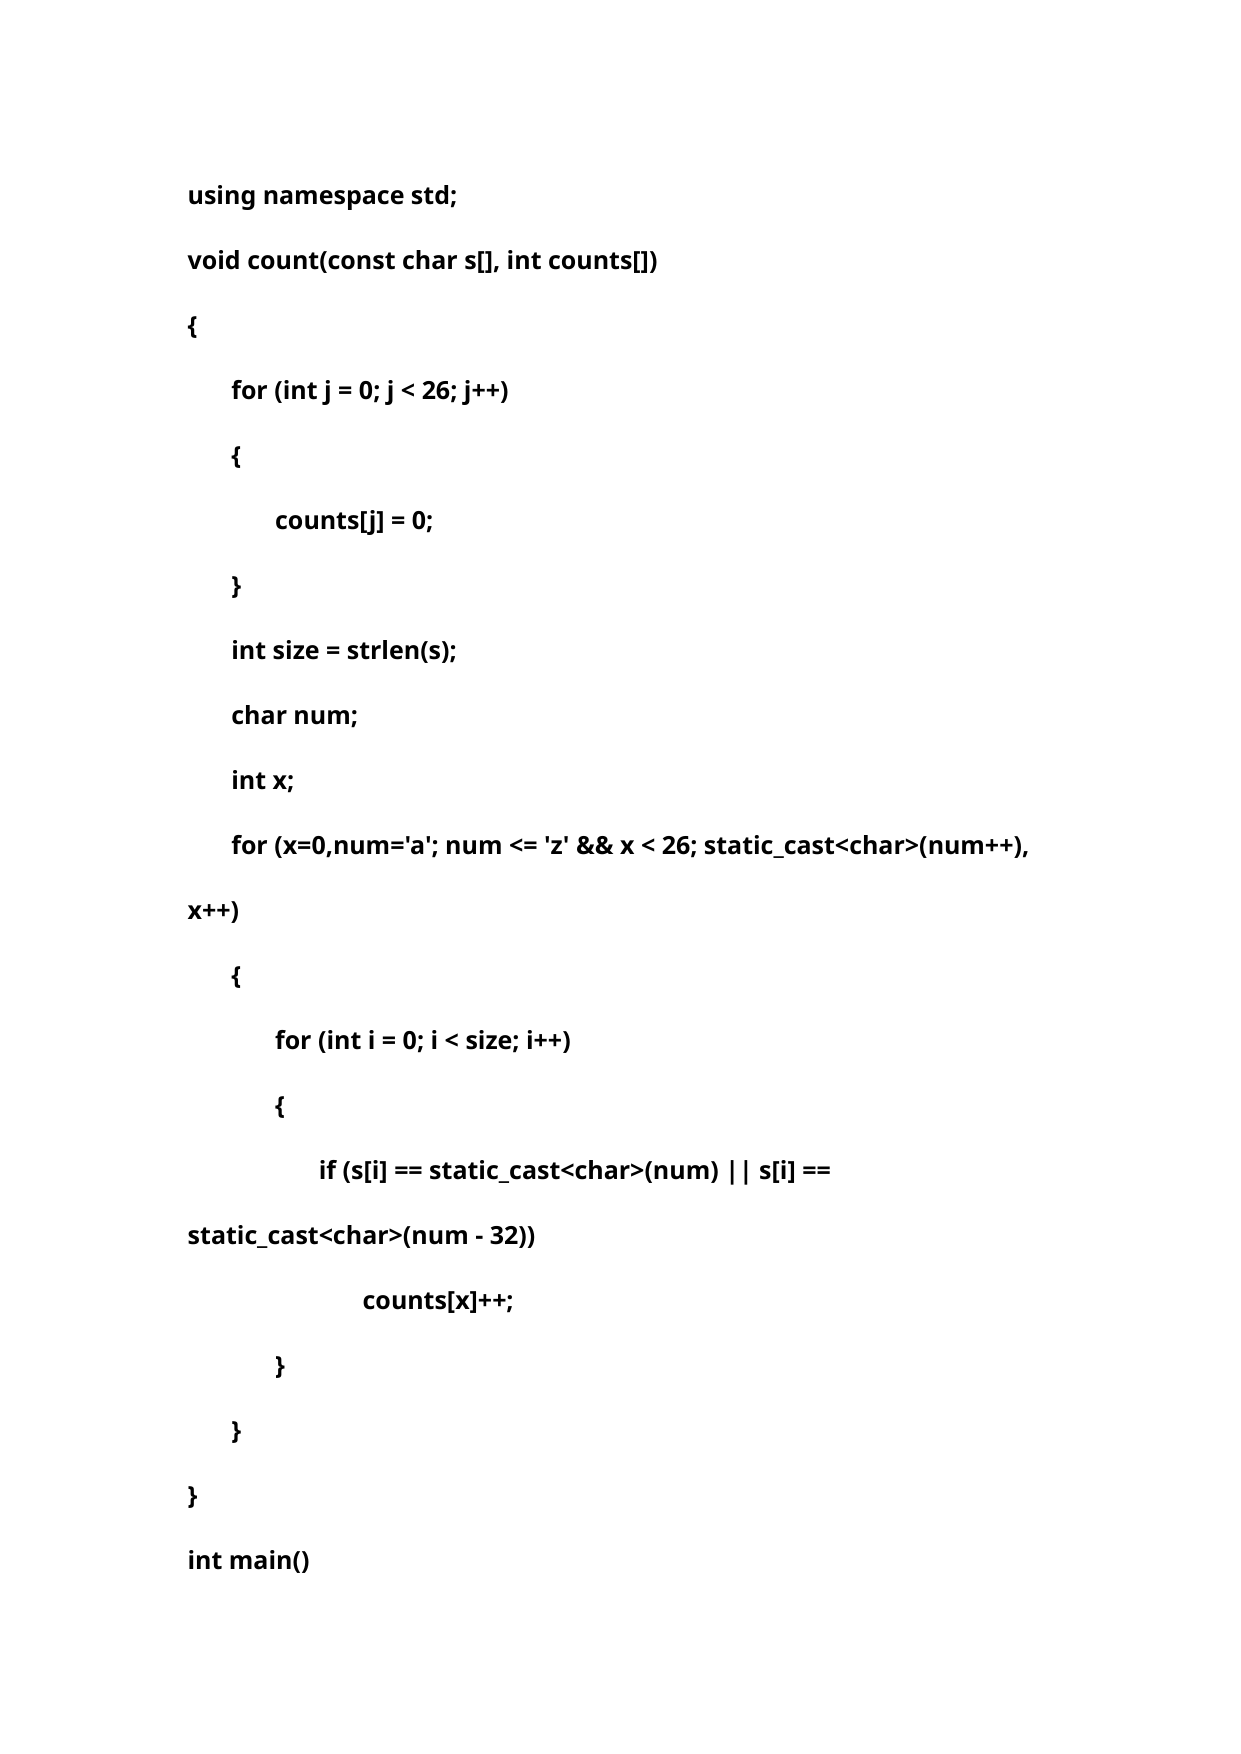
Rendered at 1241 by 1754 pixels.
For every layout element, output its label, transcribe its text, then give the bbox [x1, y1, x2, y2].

text void count(const char s[], int counts[]) [187, 227, 1053, 292]
text if (s[i] == static_cast<char>(num) || s[i] == static_cast<char>(num - 32)) [187, 1137, 1053, 1267]
text char num; [187, 682, 1053, 747]
text { [187, 292, 1053, 357]
text } [187, 1332, 1053, 1397]
text int main() [187, 1527, 1053, 1592]
text using namespace std; [187, 162, 1053, 227]
text for (x=0,num='a'; num <= 'z' && x < 26; static_cast<char>(num++), x++) [187, 812, 1053, 942]
text } [187, 552, 1053, 617]
text { [187, 942, 1053, 1007]
text } [187, 1462, 1053, 1527]
text counts[j] = 0; [187, 487, 1053, 552]
text int size = strlen(s); [187, 617, 1053, 682]
text } [187, 1397, 1053, 1462]
text int x; [187, 747, 1053, 812]
text { [187, 422, 1053, 487]
text for (int i = 0; i < size; i++) [187, 1007, 1053, 1072]
text { [187, 1072, 1053, 1137]
text for (int j = 0; j < 26; j++) [187, 357, 1053, 422]
text counts[x]++; [187, 1267, 1053, 1332]
